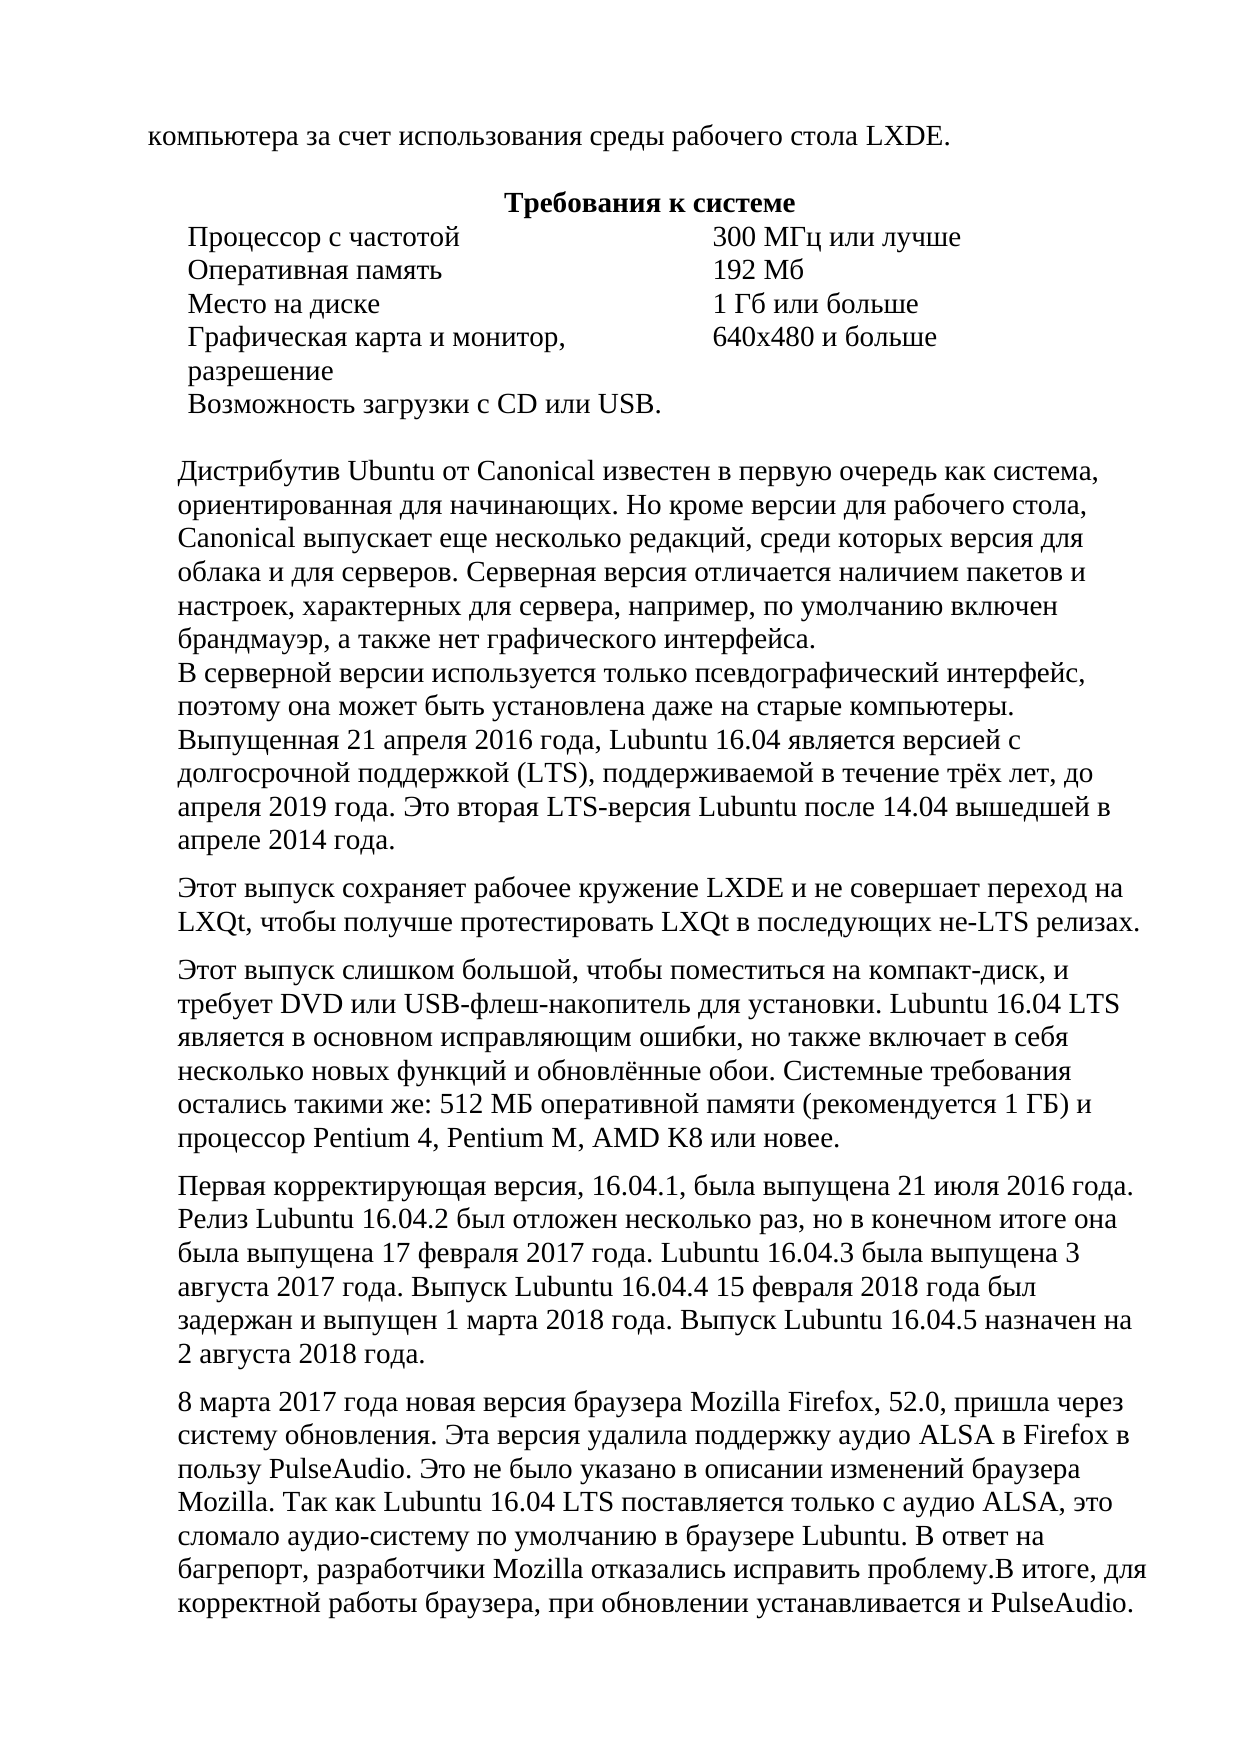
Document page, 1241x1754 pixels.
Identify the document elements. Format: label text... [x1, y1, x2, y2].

text Выпущенная 21 апреля 2016 года, Lubuntu 16.04 является версией с долгосрочной поддержкой (LTS), поддерживаемой в течение трёх лет, до апреля 2019 года. Это вторая LTS-версия Lubuntu после 14.04 вышедшей в апреле 2014 года. [177, 722, 1152, 856]
text Дистрибутив Ubuntu от Canonical известен в первую очередь как система, ориентированная для начинающих. Но кроме версии для рабочего стола, Canonical выпускает еще несколько редакций, среди которых версия для облака и для серверов. Серверная версия отличается наличием пакетов и настроек, характерных для сервера, например, по умолчанию включен брандмауэр, а также нет графического интерфейса. [177, 453, 1152, 655]
table_header Процессор с частотой [176, 219, 701, 252]
table_header 300 МГц или лучше [701, 219, 1223, 252]
text В серверной версии используется только псевдографический интерфейс, поэтому она может быть установлена даже на старые компьютеры. [177, 655, 1152, 722]
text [148, 118, 1152, 152]
table_cell 192 Мб [701, 252, 1223, 286]
table_cell Графическая карта и монитор, разрешение [176, 319, 701, 386]
table_cell Оперативная память [176, 252, 701, 286]
text Этот выпуск слишком большой, чтобы поместиться на компакт-диск, и требует DVD или USB-флеш-накопитель для установки. Lubuntu 16.04 LTS является в основном исправляющим ошибки, но также включает в себя несколько новых функций и обновлённые обои. Системные требования остались такими же: 512 МБ оперативной памяти (рекомендуется 1 ГБ) и процессор Pentium 4, Pentium M, AMD K8 или новее. [177, 952, 1152, 1153]
table_cell 1 Гб или больше [701, 286, 1223, 319]
text Требования к системе [148, 185, 1152, 219]
text 8 марта 2017 года новая версия браузера Mozilla Firefox, 52.0, пришла через систему обновления. Эта версия удалила поддержку аудио ALSA в Firefox в пользу PulseAudio. Это не было указано в описании изменений браузера Mozilla. Так как Lubuntu 16.04 LTS поставляется только с аудио ALSA, это сломало аудио-систему по умолчанию в браузере Lubuntu. В ответ на багрепорт, разработчики Mozilla отказались исправить проблему.В итоге, для корректной работы браузера, при обновлении устанавливается и PulseAudio. [177, 1384, 1152, 1619]
text Этот выпуск сохраняет рабочее кружение LXDE и не совершает переход на LXQt, чтобы получше протестировать LXQt в последующих не-LTS релизах. [177, 871, 1152, 938]
text Первая корректирующая версия, 16.04.1, была выпущена 21 июля 2016 года. Релиз Lubuntu 16.04.2 был отложен несколько раз, но в конечном итоге она была выпущена 17 февраля 2017 года. Lubuntu 16.04.3 была выпущена 3 августа 2017 года. Выпуск Lubuntu 16.04.4 15 февраля 2018 года был задержан и выпущен 1 марта 2018 года. Выпуск Lubuntu 16.04.5 назначен на 2 августа 2018 года. [177, 1168, 1152, 1369]
table_cell Место на диске [176, 286, 701, 319]
table_cell 640х480 и больше [701, 319, 1223, 386]
table_cell Возможность загрузки с CD или USB. [176, 386, 1223, 420]
